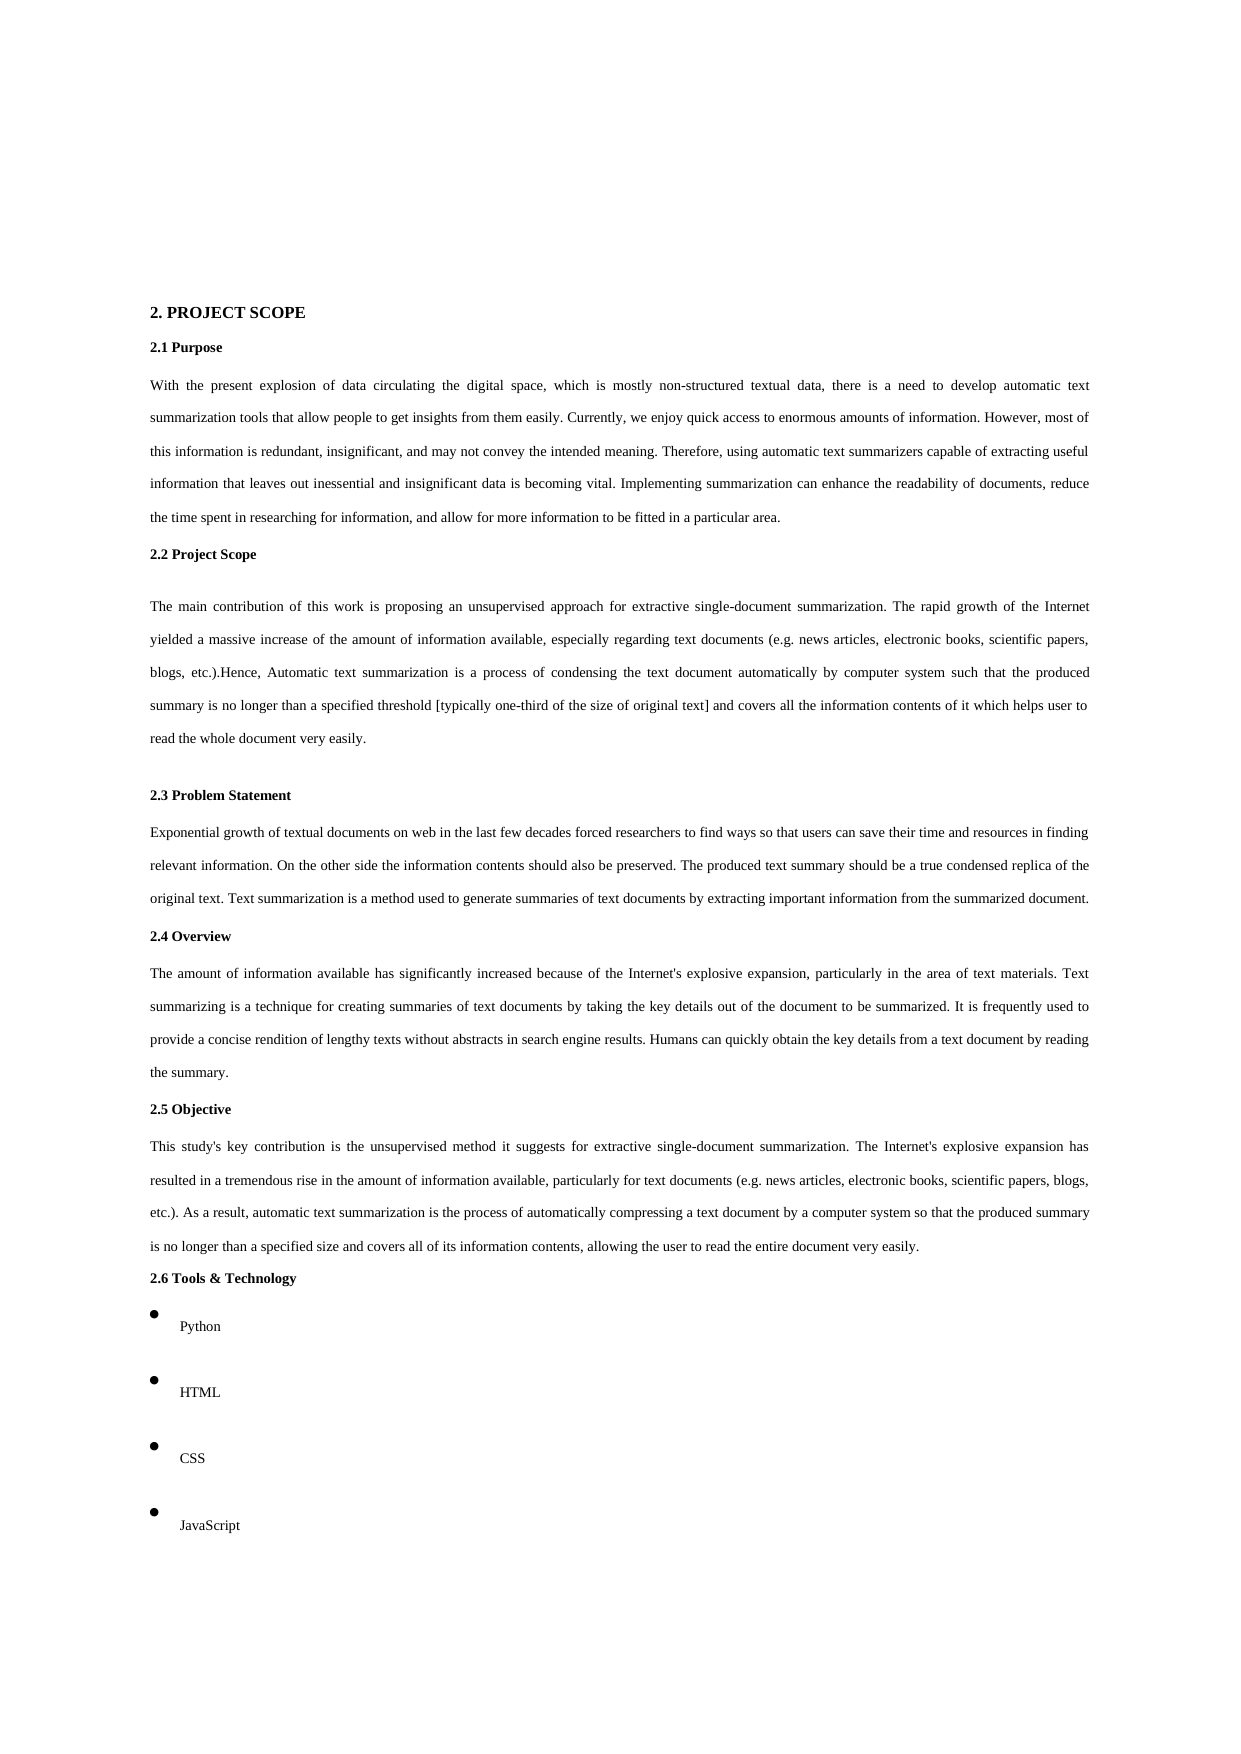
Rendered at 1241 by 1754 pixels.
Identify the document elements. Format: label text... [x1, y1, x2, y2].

subtitle 2.3 Problem Statement [150, 775, 1090, 803]
list CSS [150, 1438, 1090, 1467]
list HTML [150, 1372, 1090, 1401]
subtitle 2.2 Project Scope [150, 534, 1090, 562]
subtitle 2.6 Tools & Technology [150, 1258, 1090, 1287]
list Python [150, 1306, 1090, 1335]
text 2.5 Objective [150, 1089, 1090, 1118]
text The amount of information available has significantly increased because of the Internet's explosive expansion, particularly in the area of text materials. Text summarizing is a technique for creating summaries of text documents by taking the key details out of the document to be summarized. It is frequently used to provide a concise rendition of lengthy texts without abstracts in search engine results. Humans can quickly obtain the key details from a text document by reading the summary. [150, 953, 1090, 1080]
list JavaScript [150, 1504, 1090, 1533]
text 2.4 Overview [150, 915, 1090, 944]
subtitle 2.1 Purpose [150, 327, 1090, 356]
text Exponential growth of textual documents on web in the last few decades forced researchers to find ways so that users can save their time and resources in finding relevant information. On the other side the information contents should also be preserved. The produced text summary should be a true condensed replica of the original text. Text summarization is a method used to generate summaries of text documents by extracting important information from the summarized document. [150, 812, 1090, 907]
text The main contribution of this work is proposing an unsupervised approach for extractive single-document summarization. The rapid growth of the Internet yielded a massive increase of the amount of information available, especially regarding text documents (e.g. news articles, electronic books, scientific papers, blogs, etc.).Hence, Automatic text summarization is a process of condensing the text document automatically by computer system such that the produced summary is no longer than a specified threshold [typically one-third of the size of original text] and covers all the information contents of it which helps user to read the whole document very easily. [150, 586, 1090, 746]
subtitle 2. PROJECT SCOPE [150, 288, 1090, 322]
text This study's key contribution is the unsupervised method it suggests for extractive single-document summarization. The Internet's explosive expansion has resulted in a tremendous rise in the amount of information available, particularly for text documents (e.g. news articles, electronic books, scientific papers, blogs, etc.). As a result, automatic text summarization is the process of automatically compressing a text document by a computer system so that the produced summary is no longer than a specified size and covers all of its information contents, allowing the user to read the entire document very easily. [150, 1126, 1090, 1254]
list With the present explosion of data circulating the digital space, which is mostly non-structured textual data, there is a need to develop automatic text summarization tools that allow people to get insights from them easily. Currently, we enjoy quick access to enormous amounts of information. However, most of this information is redundant, insignificant, and may not convey the intended meaning. Therefore, using automatic text summarizers capable of extracting useful information that leaves out inessential and insignificant data is becoming vital. Implementing summarization can enhance the readability of documents, reduce the time spent in researching for information, and allow for more information to be fitted in a particular area. [150, 364, 1090, 525]
